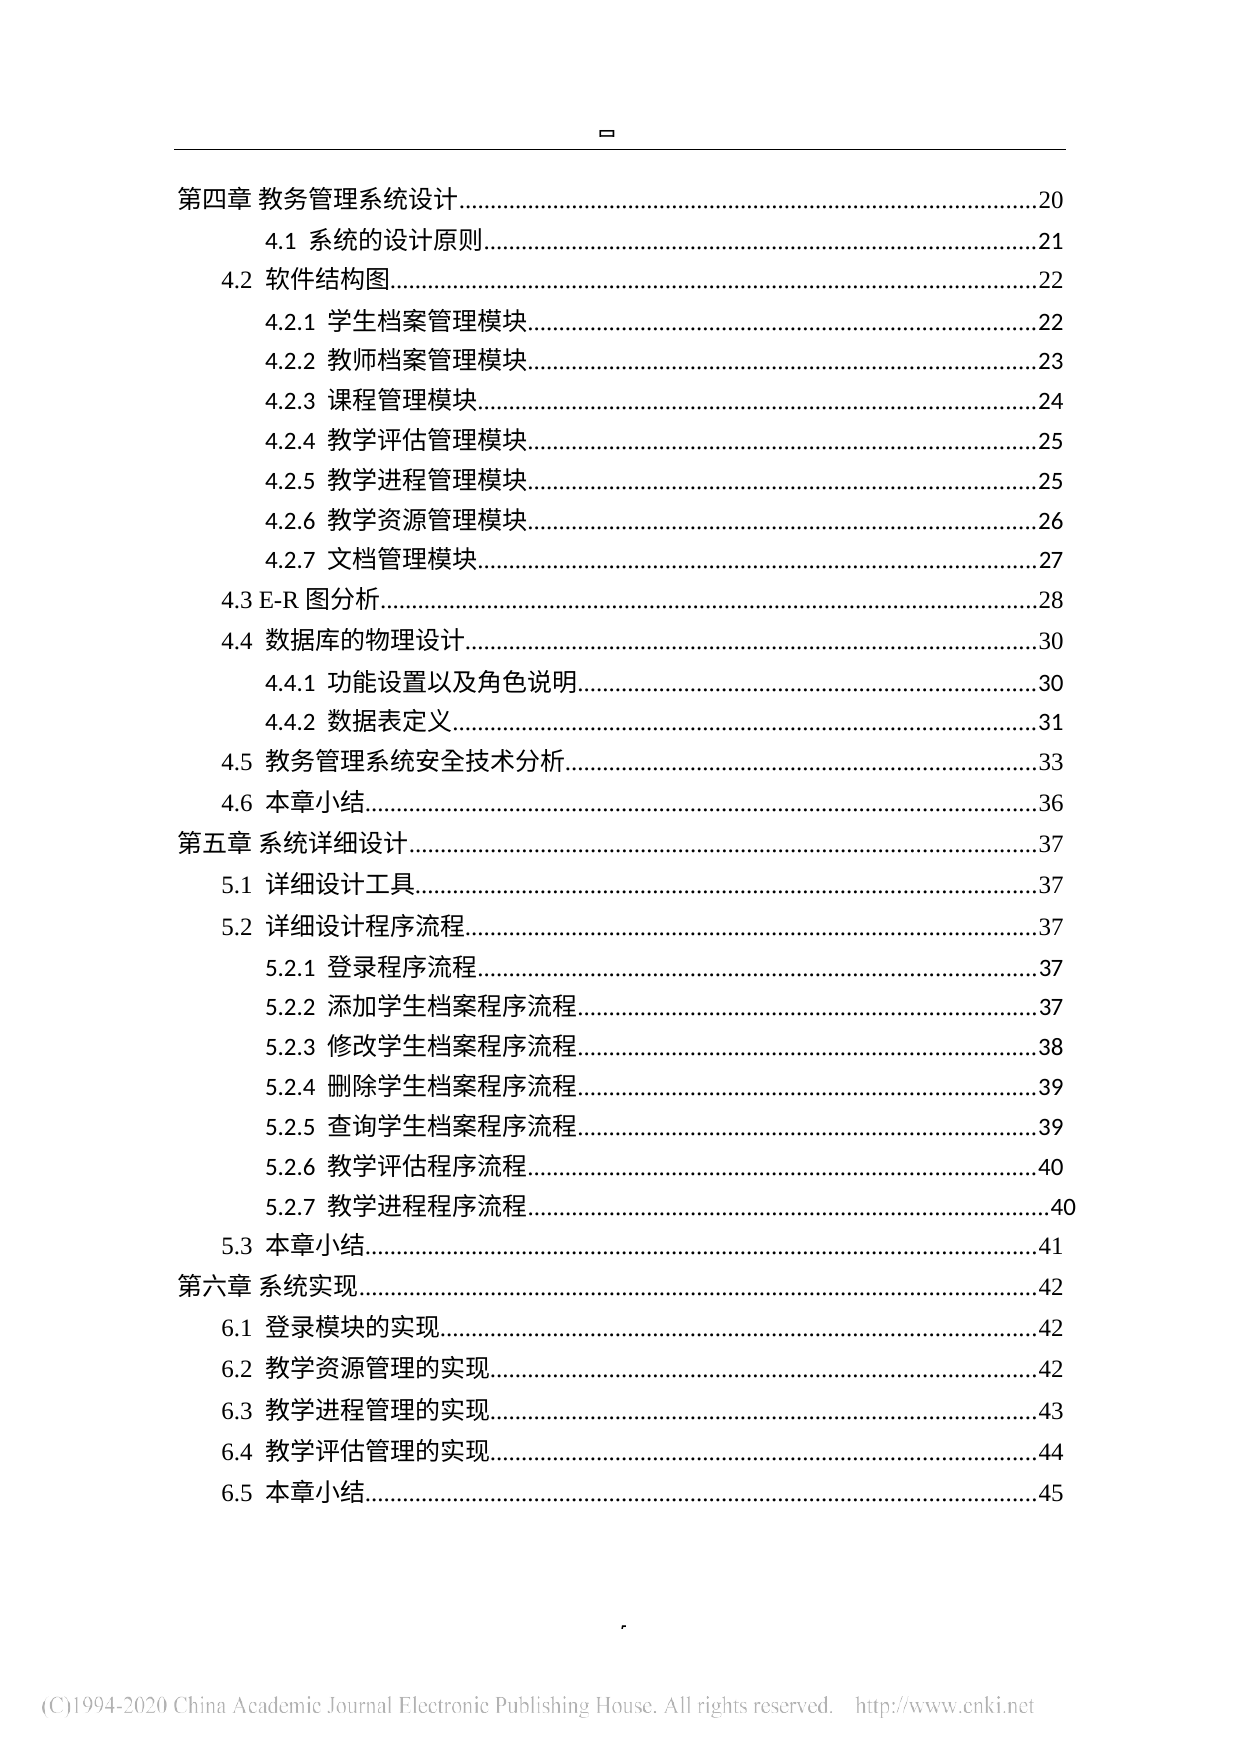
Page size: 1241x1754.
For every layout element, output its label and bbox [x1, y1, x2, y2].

picture [855, 1696, 1034, 1718]
picture [42, 1696, 832, 1718]
